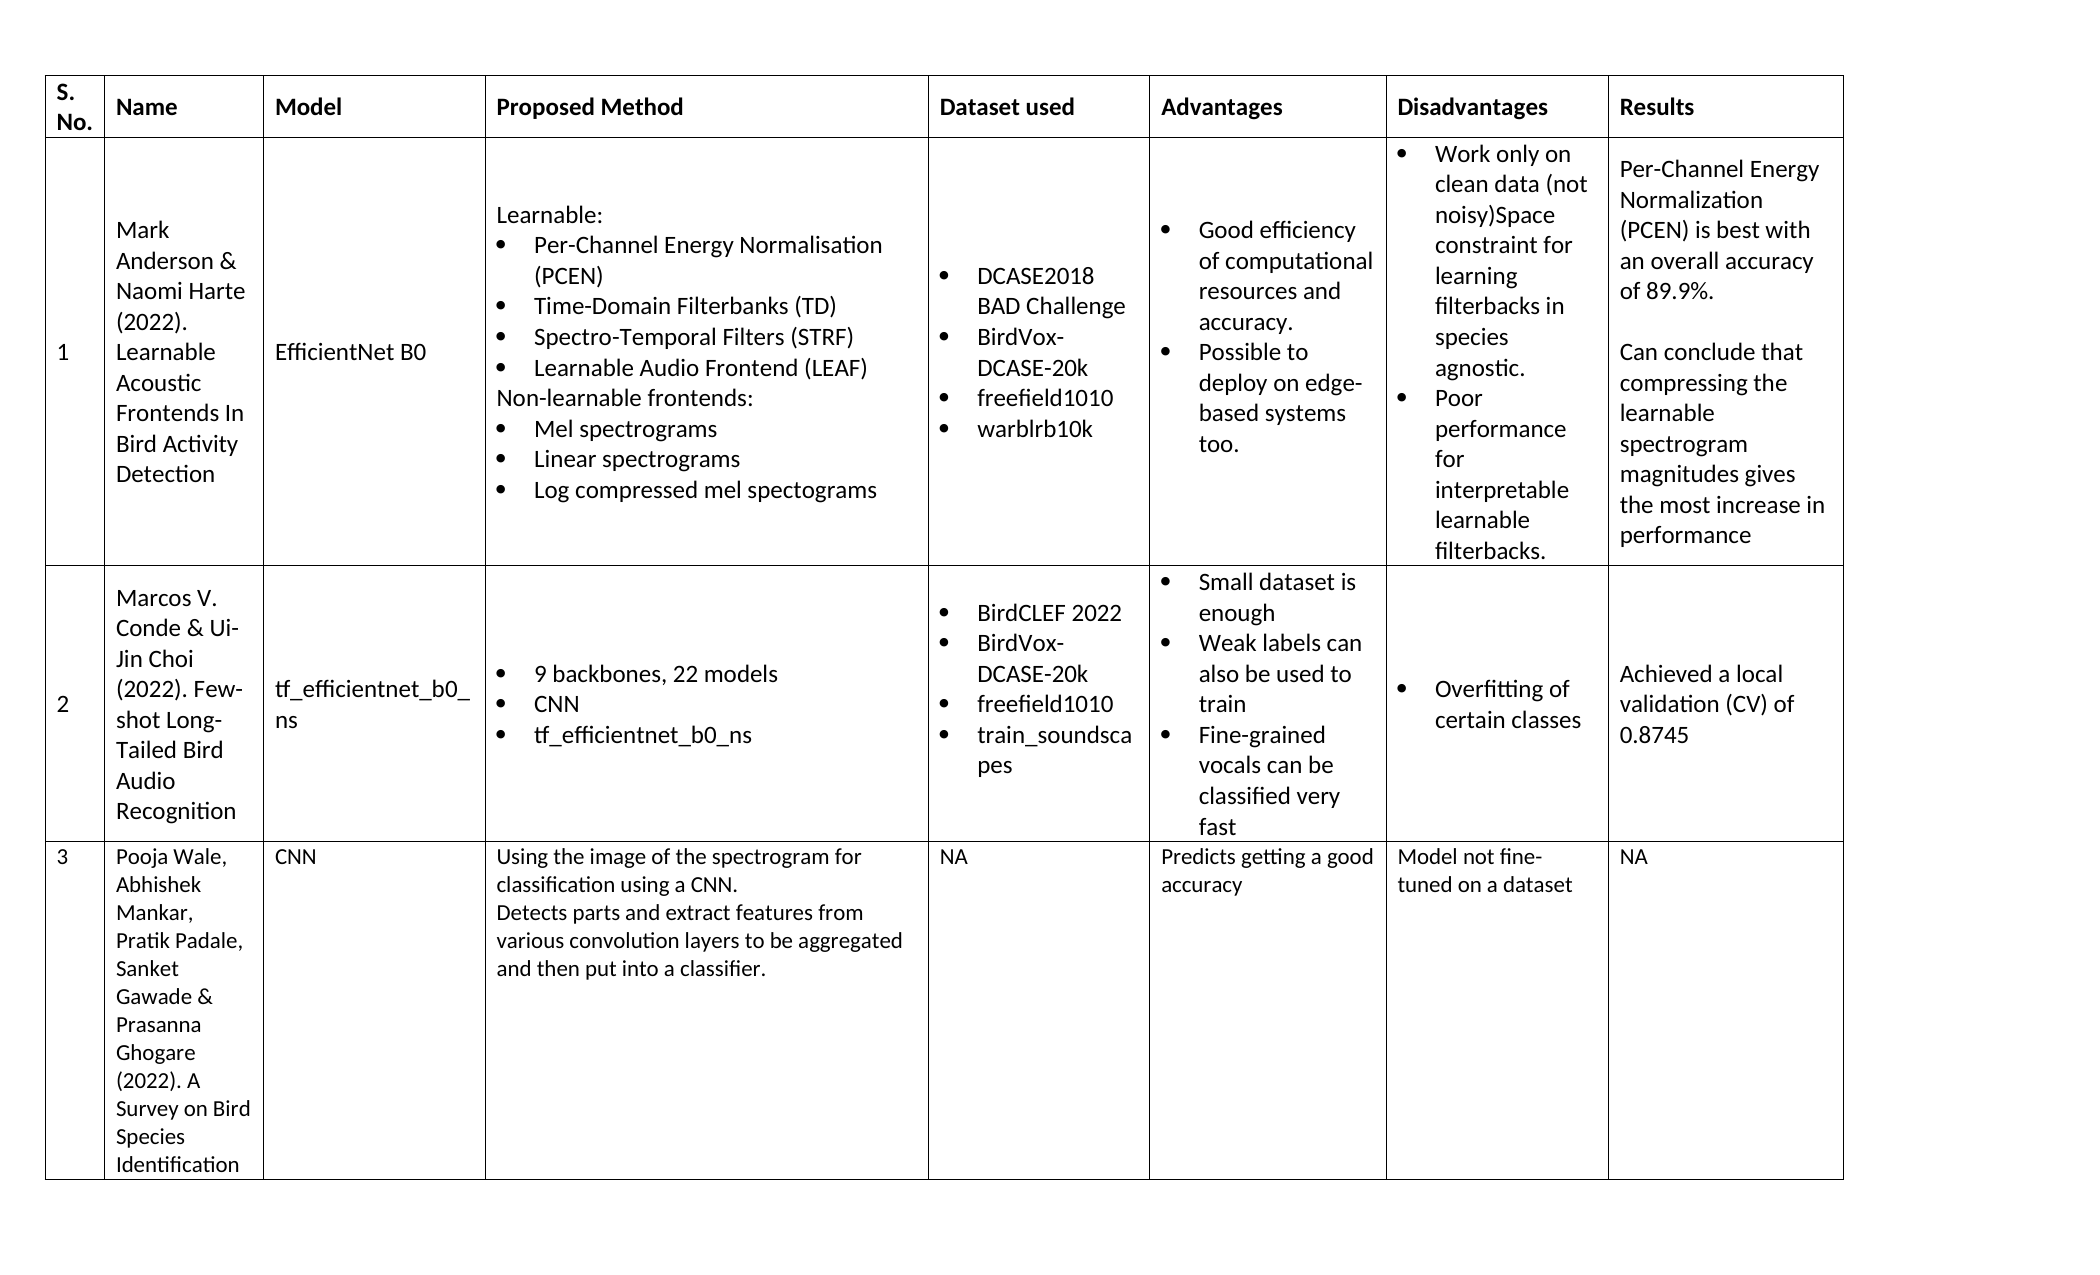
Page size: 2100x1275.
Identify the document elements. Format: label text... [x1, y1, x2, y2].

table_header Model [264, 76, 485, 137]
table_cell BirdCLEF 2022 BirdVox-DCASE-20k freefield1010 train_soundscapes [929, 566, 1149, 841]
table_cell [1387, 842, 1608, 1178]
table_cell DCASE2018 BAD Challenge BirdVox-DCASE-20k freefield1010 warblrb10k [929, 138, 1149, 565]
table_header Disadvantages [1387, 76, 1608, 137]
table_cell Marcos V. Conde & Ui-Jin Choi (2022). Few-shot Long-Tailed Bird Audio Recognition [105, 566, 263, 841]
table_cell NA [1609, 842, 1843, 1178]
table_header Name [105, 76, 263, 137]
table_cell CNN [264, 842, 485, 1178]
table_cell 9 backbones, 22 models CNN tf_efficientnet_b0_ns [486, 566, 928, 841]
table_cell NA [929, 842, 1149, 1178]
table_cell Overfitting of certain classes [1387, 566, 1608, 841]
table_cell EfficientNet B0 [264, 138, 485, 565]
table_cell Work only on clean data (not noisy)Space constraint for learning filterbacks in species agnostic. Poor performance for interpretable learnable filterbacks. [1387, 138, 1608, 565]
table_cell Good efficiency of computational resources and accuracy. Possible to deploy on edge-based systems too. [1150, 138, 1386, 565]
table_header S. No. [46, 76, 104, 137]
table_header Results [1609, 76, 1843, 137]
table_header Advantages [1150, 76, 1386, 137]
table_cell Small dataset is enough Weak labels can also be used to train Fine-grained vocals can be classified very fast [1150, 566, 1386, 841]
table_cell 3 [46, 842, 104, 1178]
table_cell 2 [46, 566, 104, 841]
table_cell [1150, 842, 1386, 1178]
table_header Proposed Method [486, 76, 928, 137]
table_cell 1 [46, 138, 104, 565]
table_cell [105, 842, 263, 1178]
table_cell Mark Anderson & Naomi Harte (2022). Learnable Acoustic Frontends In Bird Activity Detection [105, 138, 263, 565]
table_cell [486, 842, 928, 1178]
table_cell Learnable: Per-Channel Energy Normalisation (PCEN) Time-Domain Filterbanks (TD) Spectro-Temporal Filters (STRF) Learnable Audio Frontend (LEAF) Non-learnable frontends: Mel spectrograms Linear spectrograms Log compressed mel spectograms [486, 138, 928, 565]
table_cell Per-Channel Energy Normalization (PCEN) is best with an overall accuracy of 89.9%. Can conclude that compressing the learnable spectrogram magnitudes gives the most increase in performance [1609, 138, 1843, 565]
table_cell tf_efficientnet_b0_ns [264, 566, 485, 841]
table_header Dataset used [929, 76, 1149, 137]
table_cell Achieved a local validation (CV) of 0.8745 [1609, 566, 1843, 841]
